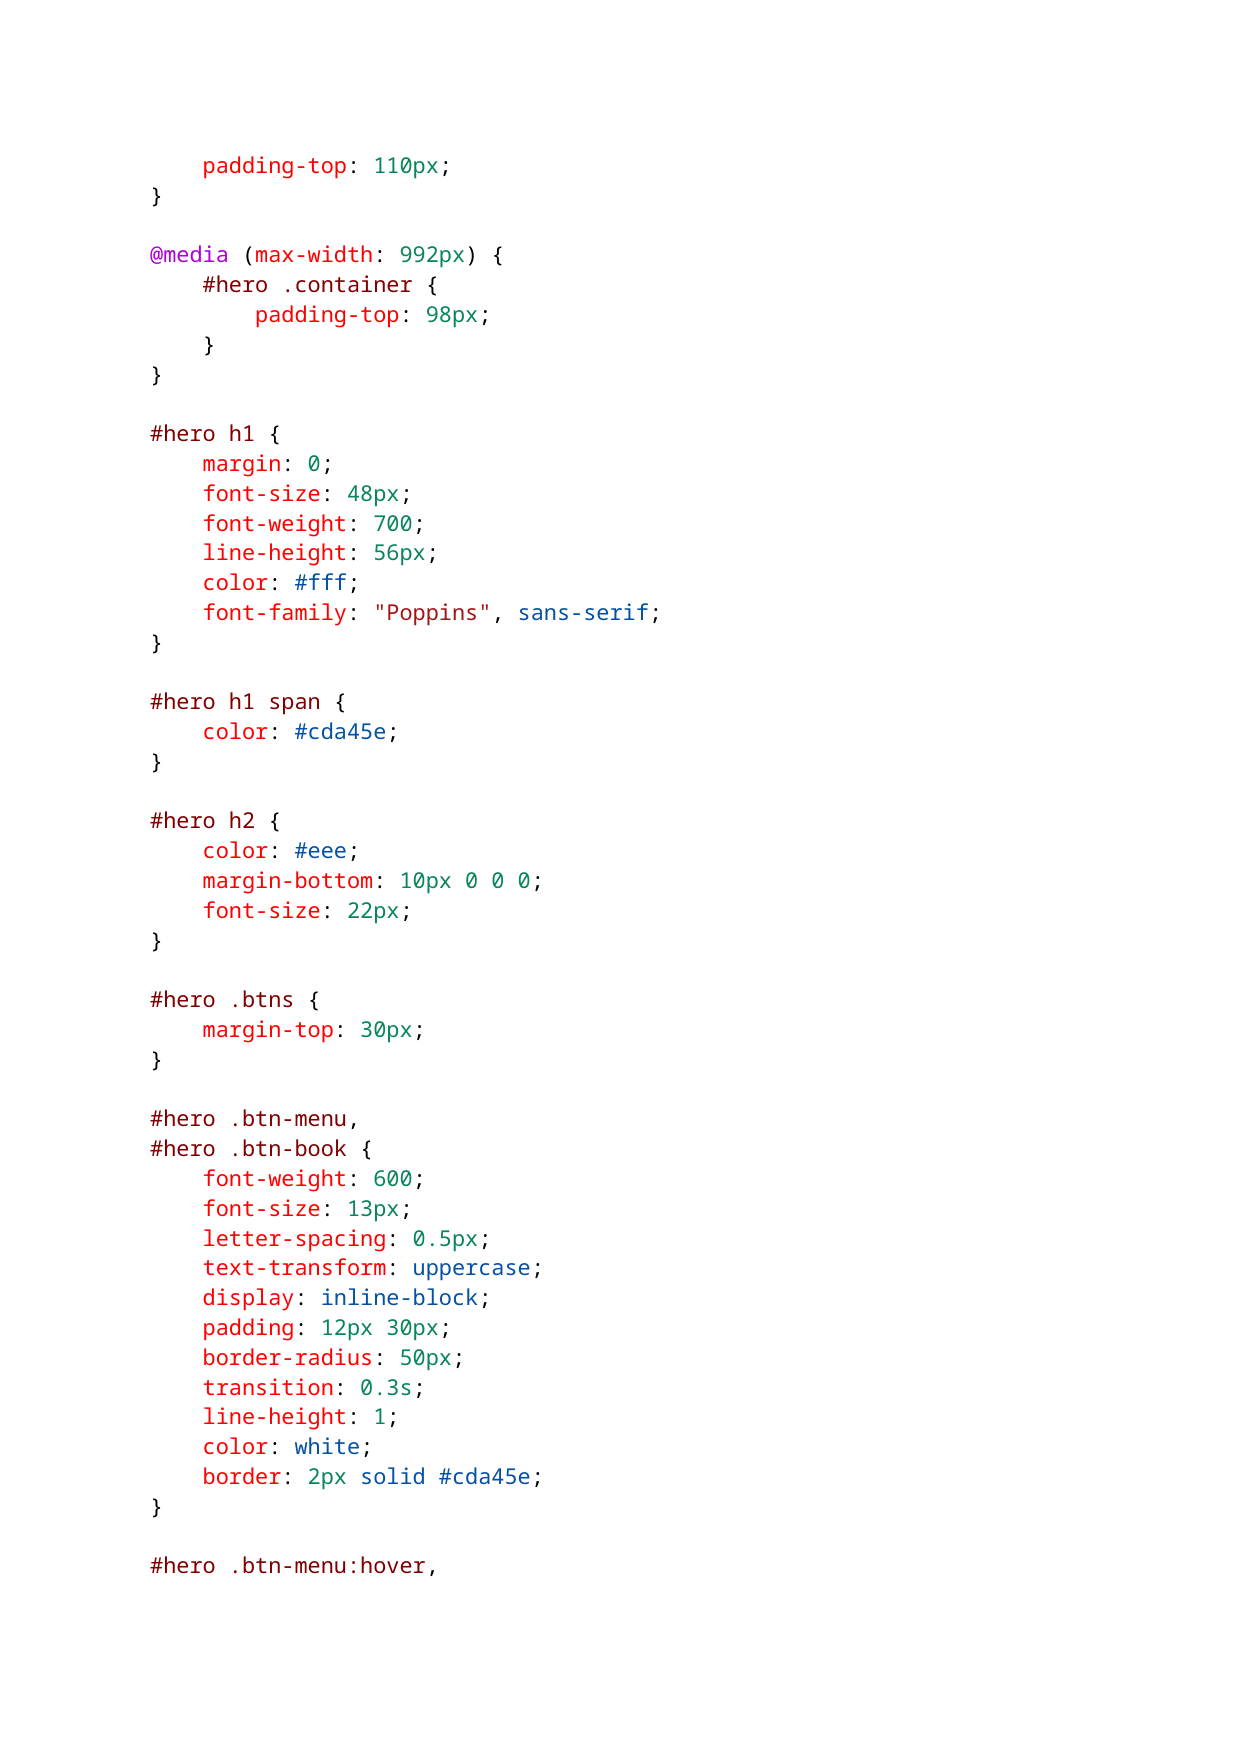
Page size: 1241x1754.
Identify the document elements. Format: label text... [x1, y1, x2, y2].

text padding: 12px 30px; [150, 1312, 1090, 1342]
text font-weight: 700; [150, 507, 1090, 537]
text @media (max-width: 992px) { [150, 239, 1090, 269]
text #hero .btn-menu, [150, 1103, 1090, 1133]
text padding-top: 98px; [150, 299, 1090, 329]
text #hero .btns { [150, 984, 1090, 1014]
text font-weight: 600; [150, 1163, 1090, 1193]
text border-radius: 50px; [150, 1342, 1090, 1371]
text line-height: 56px; [150, 537, 1090, 567]
text letter-spacing: 0.5px; [150, 1222, 1090, 1252]
text margin: 0; [150, 448, 1090, 478]
text } [150, 924, 1090, 954]
text } [150, 746, 1090, 776]
text } [150, 627, 1090, 656]
text } [150, 1491, 1090, 1520]
text } [150, 358, 1090, 388]
text #hero h1 span { [150, 686, 1090, 716]
text margin-top: 30px; [150, 1014, 1090, 1044]
text font-size: 48px; [150, 478, 1090, 507]
text } [150, 1044, 1090, 1073]
text border: 2px solid #cda45e; [150, 1461, 1090, 1491]
text #hero .container { [150, 269, 1090, 299]
text line-height: 1; [150, 1401, 1090, 1431]
text color: #fff; [150, 567, 1090, 597]
text font-size: 13px; [150, 1193, 1090, 1222]
text margin-bottom: 10px 0 0 0; [150, 865, 1090, 895]
text #hero .btn-book { [150, 1133, 1090, 1163]
text #hero h1 { [150, 418, 1090, 448]
text } [150, 180, 1090, 209]
text } [150, 329, 1090, 358]
text color: white; [150, 1431, 1090, 1461]
text font-size: 22px; [150, 895, 1090, 924]
text color: #cda45e; [150, 716, 1090, 746]
text #hero .btn-menu:hover, [150, 1550, 1090, 1580]
text color: #eee; [150, 835, 1090, 865]
text padding-top: 110px; [150, 150, 1090, 180]
text text-transform: uppercase; [150, 1252, 1090, 1282]
text transition: 0.3s; [150, 1371, 1090, 1401]
text #hero h2 { [150, 805, 1090, 835]
text font-family: "Poppins", sans-serif; [150, 597, 1090, 627]
text display: inline-block; [150, 1282, 1090, 1312]
